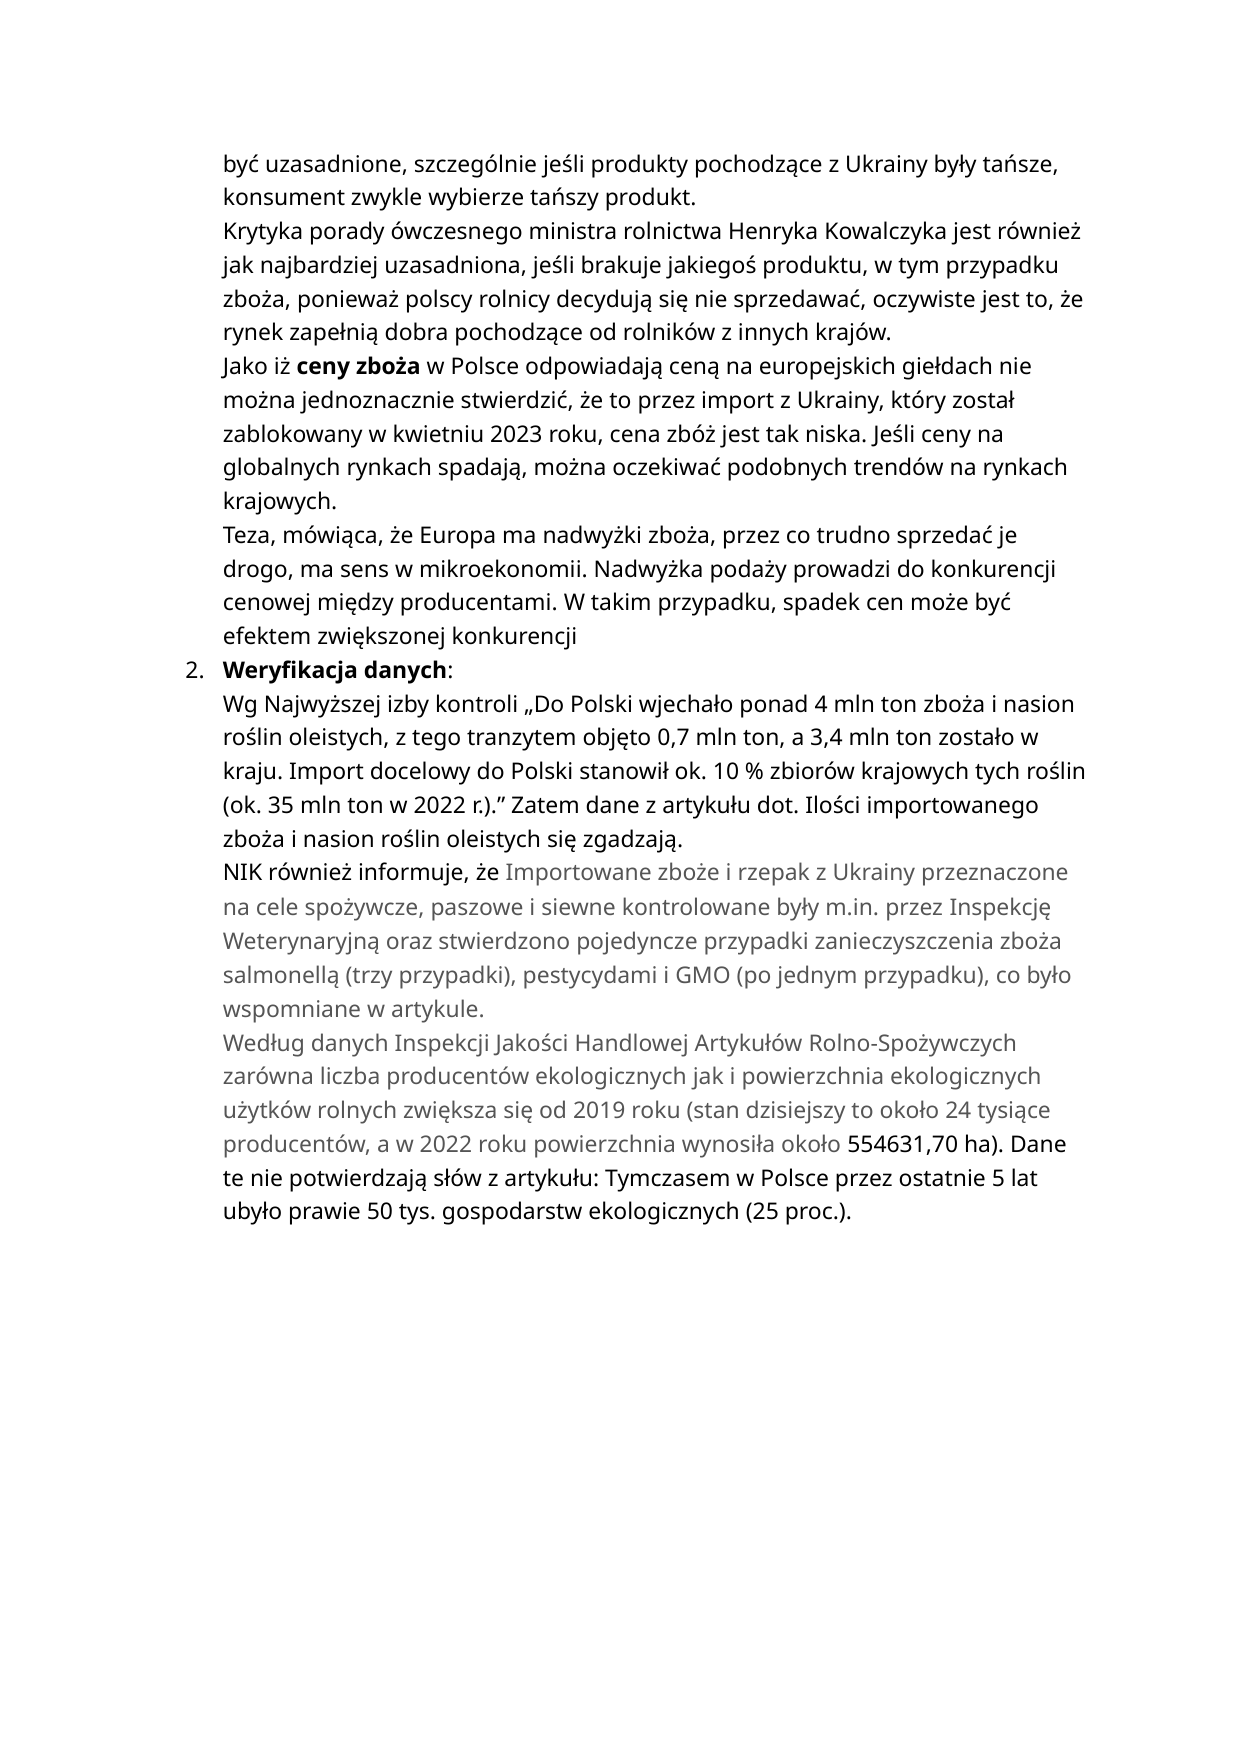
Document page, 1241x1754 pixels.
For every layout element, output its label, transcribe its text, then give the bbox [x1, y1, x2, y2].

list Weryfikacja danych: Wg Najwyższej izby kontroli „Do Polski wjechało ponad 4 mln ton zboża i nasion roślin oleistych, z tego tranzytem objęto 0,7 mln ton, a 3,4 mln ton zostało w kraju. Import docelowy do Polski stanowił ok. 10 % zbiorów krajowych tych roślin (ok. 35 mln ton w 2022 r.).” Zatem dane z artykułu dot. Ilości importowanego zboża i nasion roślin oleistych się zgadzają. NIK również informuje, że Importowane zboże i rzepak z Ukrainy przeznaczone na cele spożywcze, paszowe i siewne kontrolowane były m.in. przez Inspekcję Weterynaryjną oraz stwierdzono pojedyncze przypadki zanieczyszczenia zboża salmonellą (trzy przypadki), pestycydami i GMO (po jednym przypadku), co było wspomniane w artykule. Według danych Inspekcji Jakości Handlowej Artykułów Rolno-Spożywczych zarówna liczba producentów ekologicznych jak i powierzchnia ekologicznych użytków rolnych zwiększa się od 2019 roku (stan dzisiejszy to około 24 tysiące producentów, a w 2022 roku powierzchnia wynosiła około 554631,70 ha). Dane te nie potwierdzają słów z artykułu: Tymczasem w Polsce przez ostatnie 5 lat ubyło prawie 50 tys. gospodarstw ekologicznych (25 proc.). [185, 654, 1093, 1362]
list Jako iż ceny zboża w Polsce odpowiadają ceną na europejskich giełdach nie można jednoznacznie stwierdzić, że to przez import z Ukrainy, który został zablokowany w kwietniu 2023 roku, cena zbóż jest tak niska. Jeśli ceny na globalnych rynkach spadają, można oczekiwać podobnych trendów na rynkach krajowych. Teza, mówiąca, że Europa ma nadwyżki zboża, przez co trudno sprzedać je drogo, ma sens w mikroekonomii. Nadwyżka podaży prowadzi do konkurencji cenowej między producentami. W takim przypadku, spadek cen może być efektem zwiększonej konkurencji [223, 350, 1093, 651]
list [185, 148, 1093, 348]
